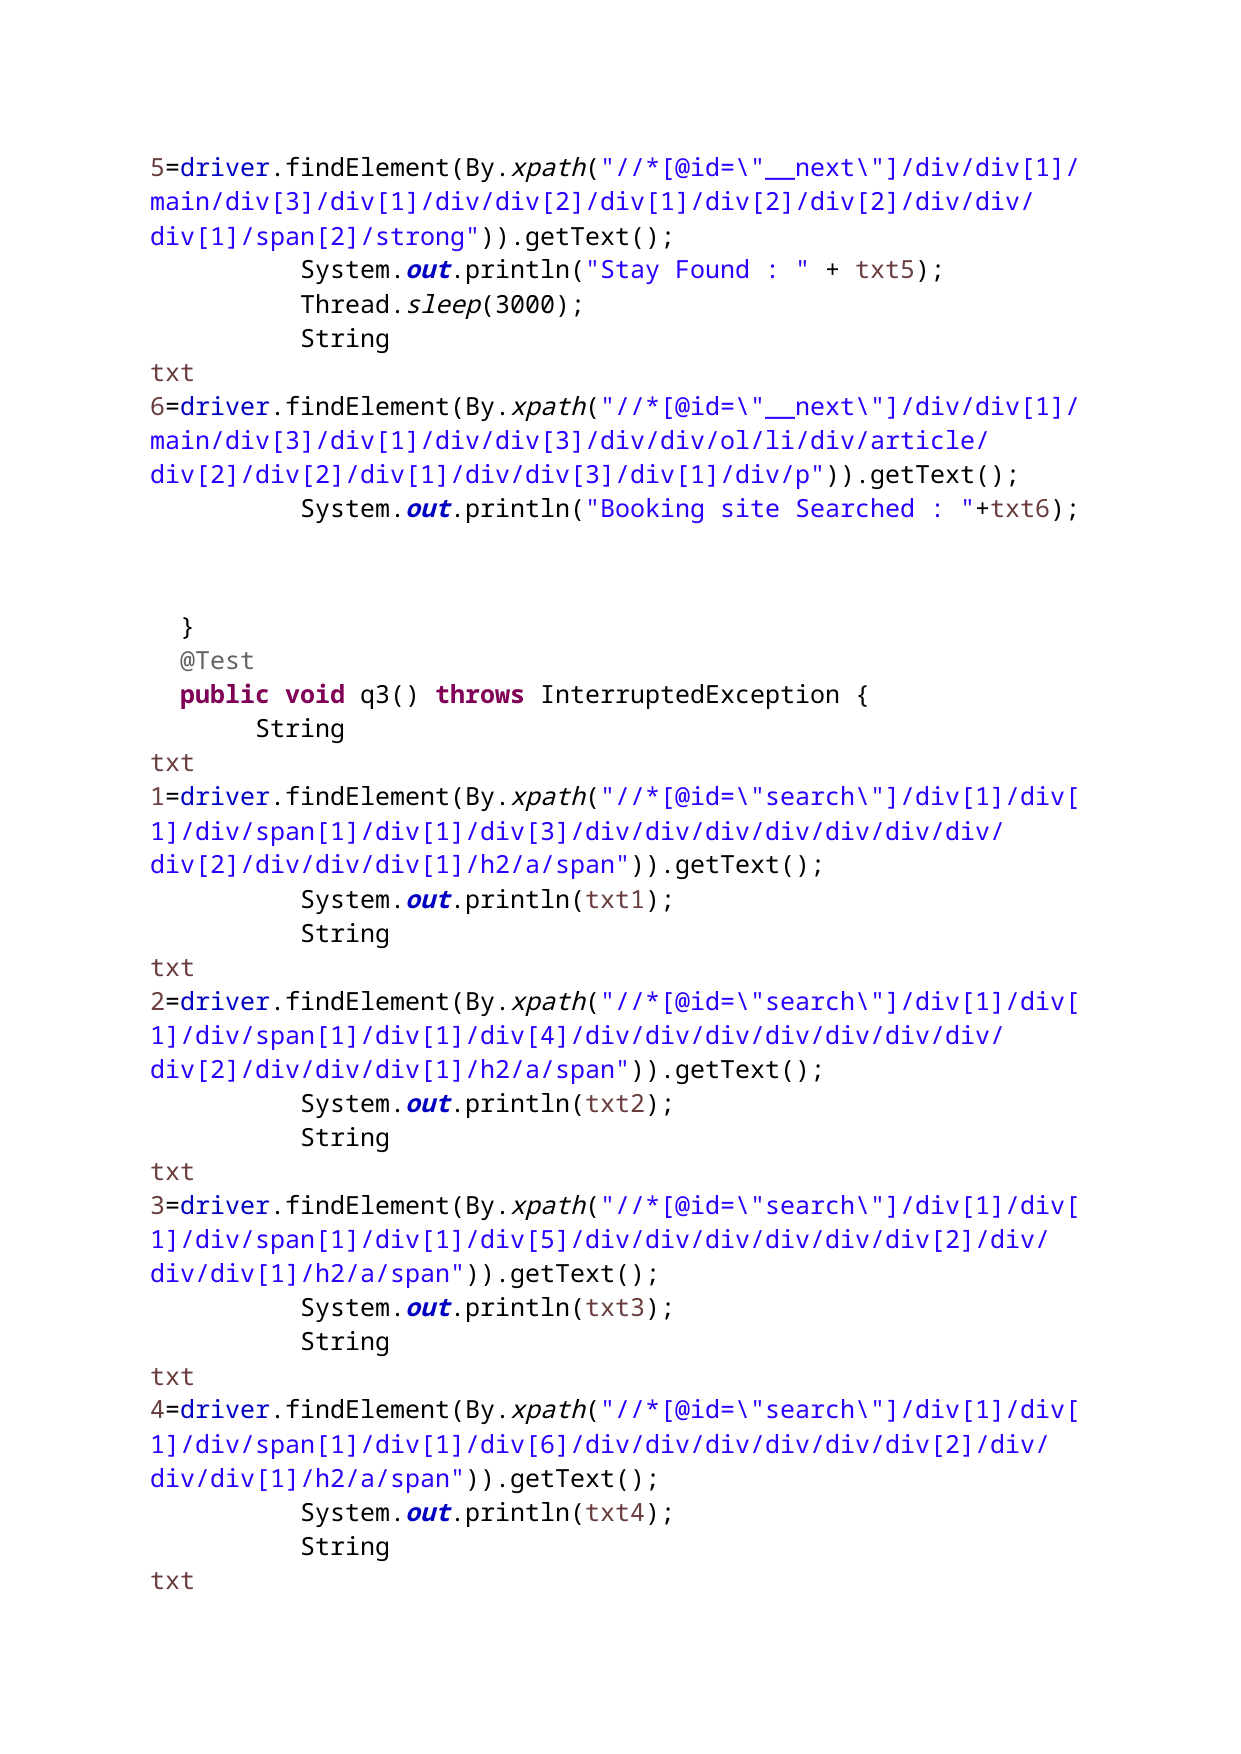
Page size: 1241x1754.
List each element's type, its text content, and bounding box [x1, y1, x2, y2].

text } [150, 609, 1090, 643]
text String txt3=driver.findElement(By.xpath("//*[@id=\"search\"]/div[1]/div[1]/div/span[1]/div[1]/div[5]/div/div/div/div/div/div[2]/div/div/div[1]/h2/a/span")).getText(); [150, 1120, 1090, 1290]
text String txt1=driver.findElement(By.xpath("//*[@id=\"search\"]/div[1]/div[1]/div/span[1]/div[1]/div[3]/div/div/div/div/div/div/div/div[2]/div/div/div[1]/h2/a/span")).getText(); [150, 711, 1090, 881]
text String txt6=driver.findElement(By.xpath("//*[@id=\"__next\"]/div/div[1]/main/div[3]/div[1]/div/div[3]/div/div/ol/li/div/article/div[2]/div[2]/div[1]/div/div[3]/div[1]/div/p")).getText(); [150, 320, 1090, 491]
text System.out.println(txt3); [150, 1290, 1090, 1324]
text System.out.println("Stay Found : " + txt5); [150, 252, 1090, 286]
text String txt2=driver.findElement(By.xpath("//*[@id=\"search\"]/div[1]/div[1]/div/span[1]/div[1]/div[4]/div/div/div/div/div/div/div/div[2]/div/div/div[1]/h2/a/span")).getText(); [150, 915, 1090, 1086]
text System.out.println(txt1); [150, 881, 1090, 915]
text @Test [150, 643, 1090, 677]
text System.out.println(txt2); [150, 1086, 1090, 1120]
text String txt4=driver.findElement(By.xpath("//*[@id=\"search\"]/div[1]/div[1]/div/span[1]/div[1]/div[6]/div/div/div/div/div/div[2]/div/div/div[1]/h2/a/span")).getText(); [150, 1324, 1090, 1494]
text System.out.println("Booking site Searched : "+txt6); [150, 491, 1090, 525]
text System.out.println(txt4); [150, 1494, 1090, 1528]
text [150, 150, 1090, 252]
text public void q3() throws InterruptedException { [150, 677, 1090, 711]
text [150, 1528, 1090, 1597]
text Thread.sleep(3000); [150, 286, 1090, 320]
